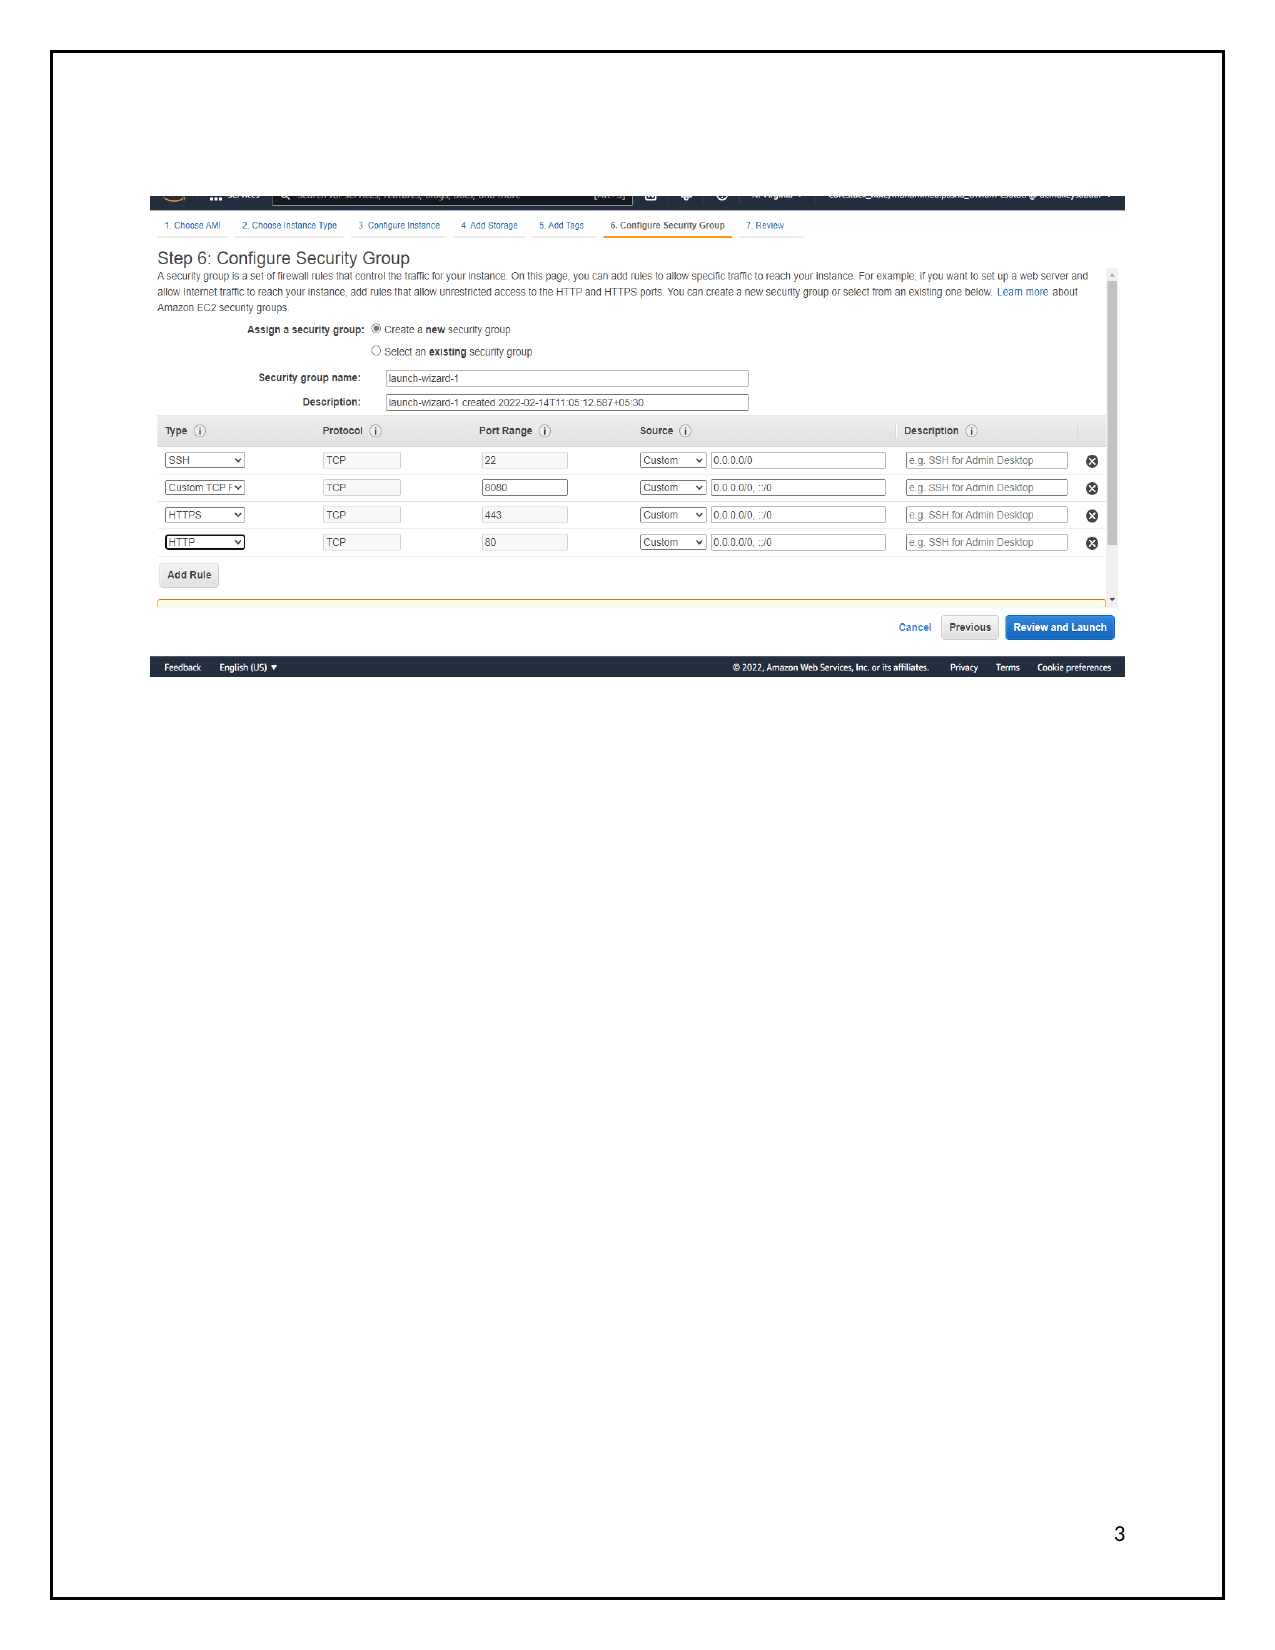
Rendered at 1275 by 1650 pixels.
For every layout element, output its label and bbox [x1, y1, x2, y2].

picture [150, 196, 1125, 677]
